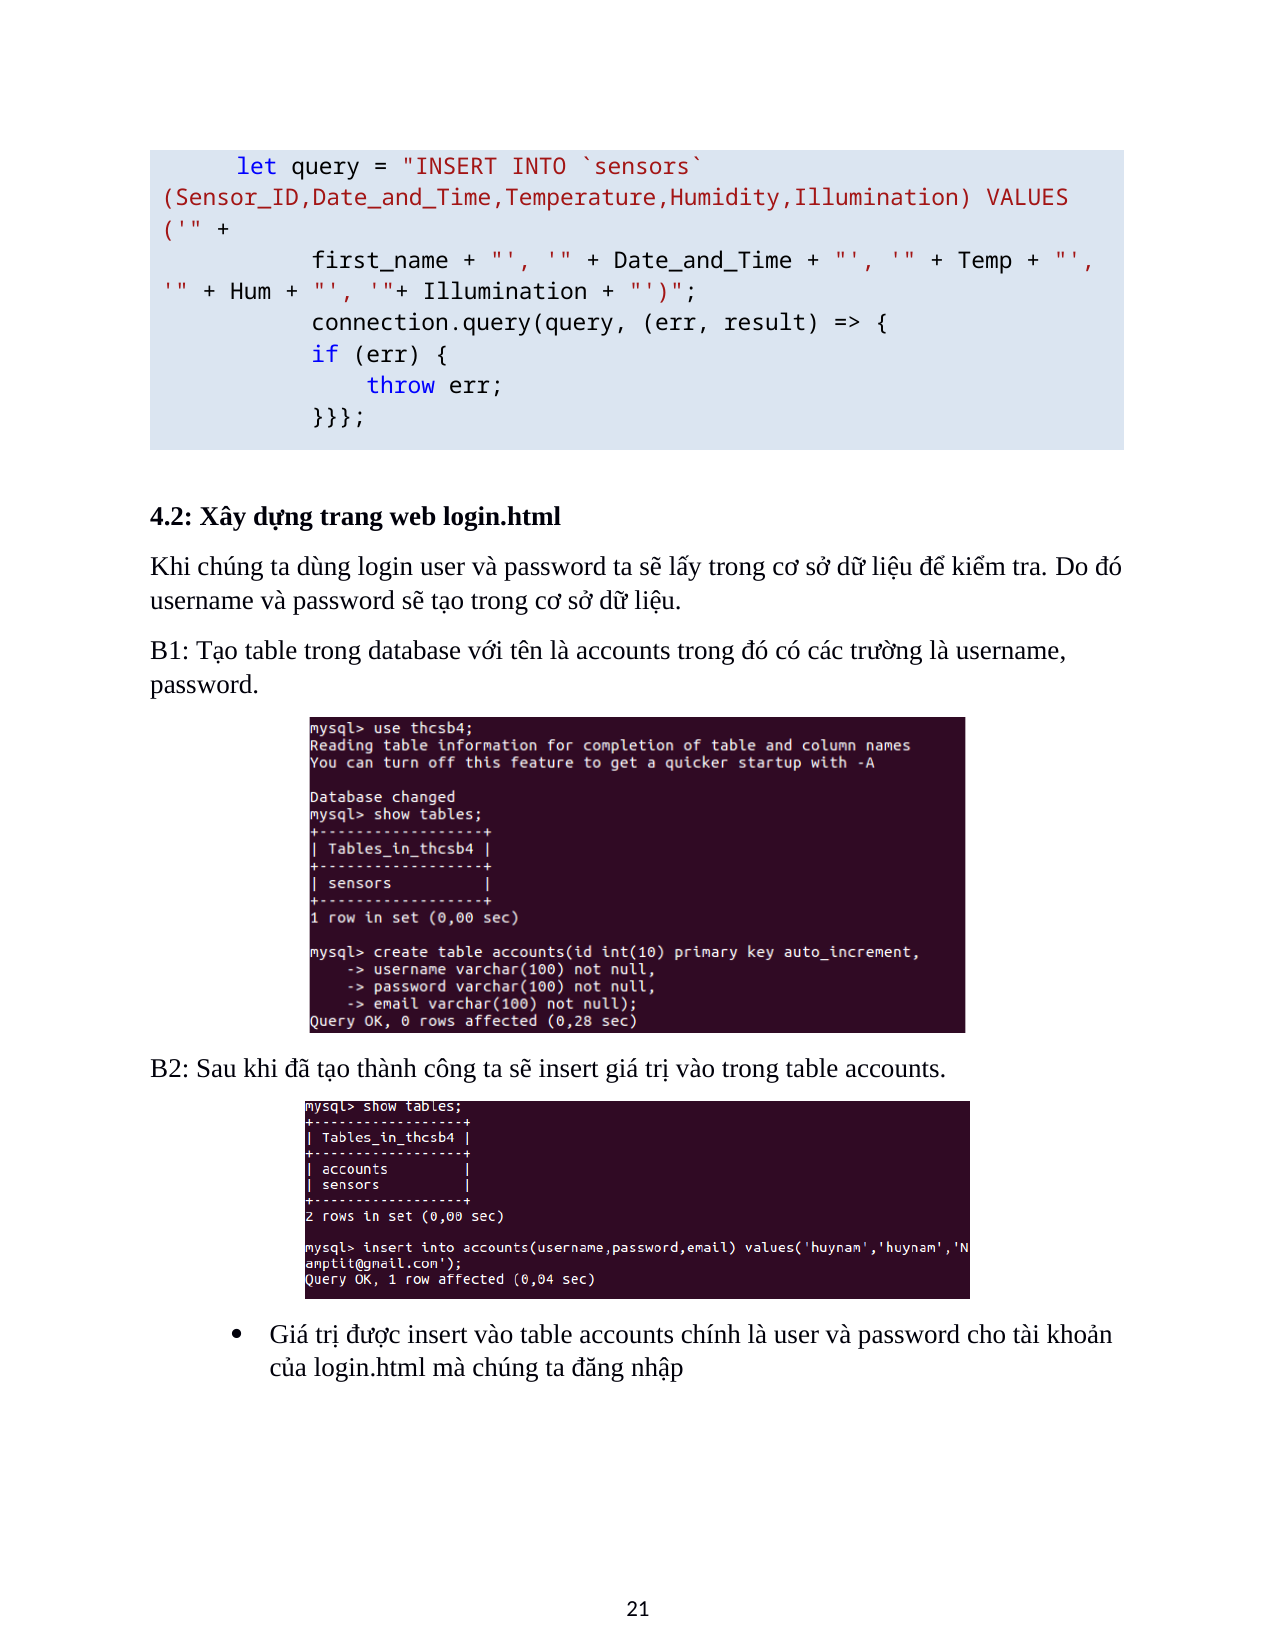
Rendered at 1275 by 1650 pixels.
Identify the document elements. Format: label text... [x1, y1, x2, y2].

picture [309, 717, 966, 1033]
list Giá trị được insert vào table accounts chính là user và password cho tài khoản của login.html mà chúng ta đăng nhập [232, 1318, 1125, 1383]
text Khi chúng ta dùng login user và password ta sẽ lấy trong cơ sở dữ liệu để kiểm tra. Do đó username và password sẽ tạo trong cơ sở dữ liệu. [150, 550, 1125, 615]
text B1: Tạo table trong database với tên là accounts trong đó có các trường là username, password. [150, 634, 1125, 699]
text 4.2: Xây dựng trang web login.html [150, 500, 1125, 531]
picture [305, 1101, 970, 1299]
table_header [150, 150, 1124, 450]
text B2: Sau khi đã tạo thành công ta sẽ insert giá trị vào trong table accounts. [150, 1052, 1125, 1083]
